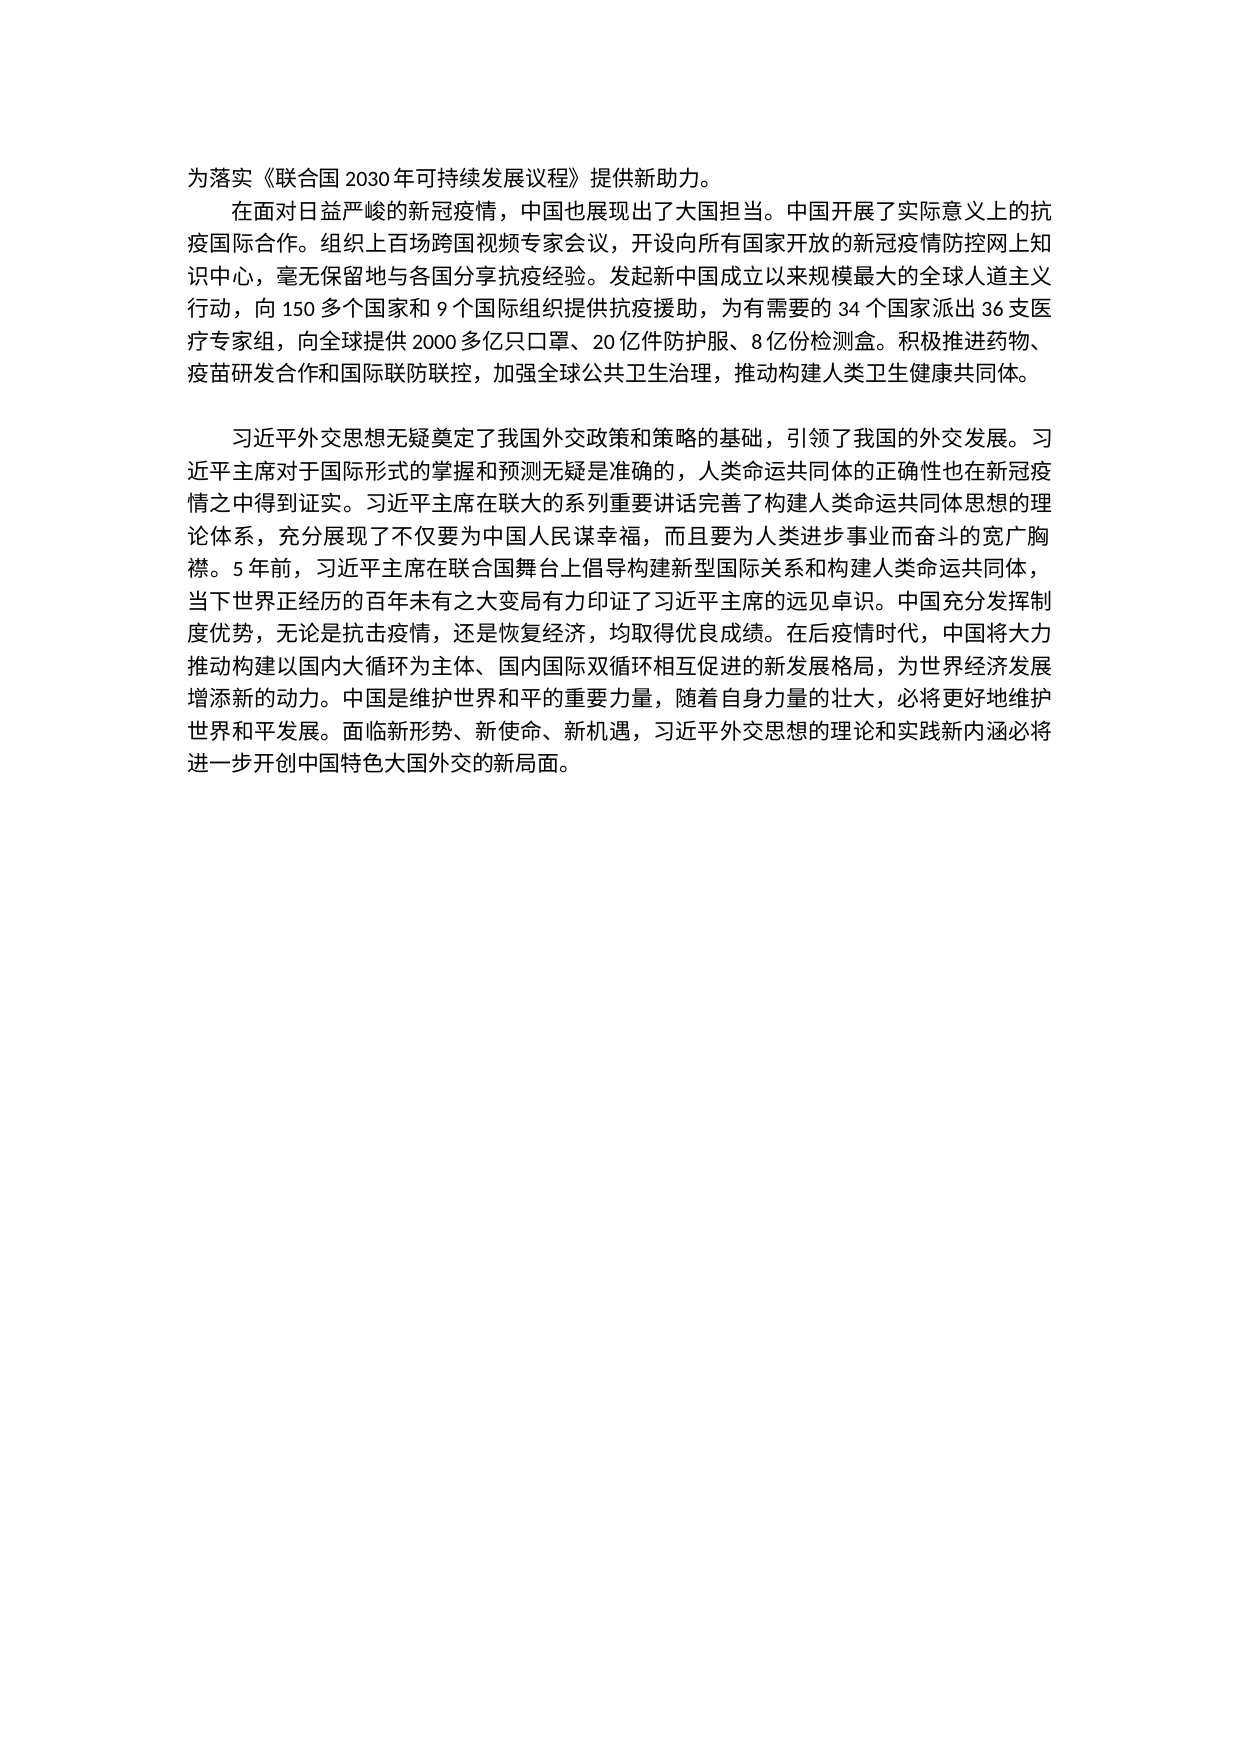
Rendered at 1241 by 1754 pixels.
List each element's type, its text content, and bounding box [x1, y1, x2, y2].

list 习近平外交思想无疑奠定了我国外交政策和策略的基础，引领了我国的外交发展。习近平主席对于国际形式的掌握和预测无疑是准确的，人类命运共同体的正确性也在新冠疫情之中得到证实。习近平主席在联大的系列重要讲话完善了构建人类命运共同体思想的理论体系，充分展现了不仅要为中国人民谋幸福，而且要为人类进步事业而奋斗的宽广胸襟。5年前，习近平主席在联合国舞台上倡导构建新型国际关系和构建人类命运共同体，当下世界正经历的百年未有之大变局有力印证了习近平主席的远见卓识。中国充分发挥制度优势，无论是抗击疫情，还是恢复经济，均取得优良成绩。在后疫情时代，中国将大力推动构建以国内大循环为主体、国内国际双循环相互促进的新发展格局，为世界经济发展增添新的动力。中国是维护世界和平的重要力量，随着自身力量的壮大，必将更好地维护世界和平发展。面临新形势、新使命、新机遇，习近平外交思想的理论和实践新内涵必将进一步开创中国特色大国外交的新局面。 [187, 422, 1053, 779]
list 在面对日益严峻的新冠疫情，中国也展现出了大国担当。中国开展了实际意义上的抗疫国际合作。组织上百场跨国视频专家会议，开设向所有国家开放的新冠疫情防控网上知识中心，毫无保留地与各国分享抗疫经验。发起新中国成立以来规模最大的全球人道主义行动，向150多个国家和9个国际组织提供抗疫援助，为有需要的34个国家派出36支医疗专家组，向全球提供2000多亿只口罩、20亿件防护服、8亿份检测盒。积极推进药物、疫苗研发合作和国际联防联控，加强全球公共卫生治理，推动构建人类卫生健康共同体。 [187, 194, 1053, 389]
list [187, 162, 1053, 194]
